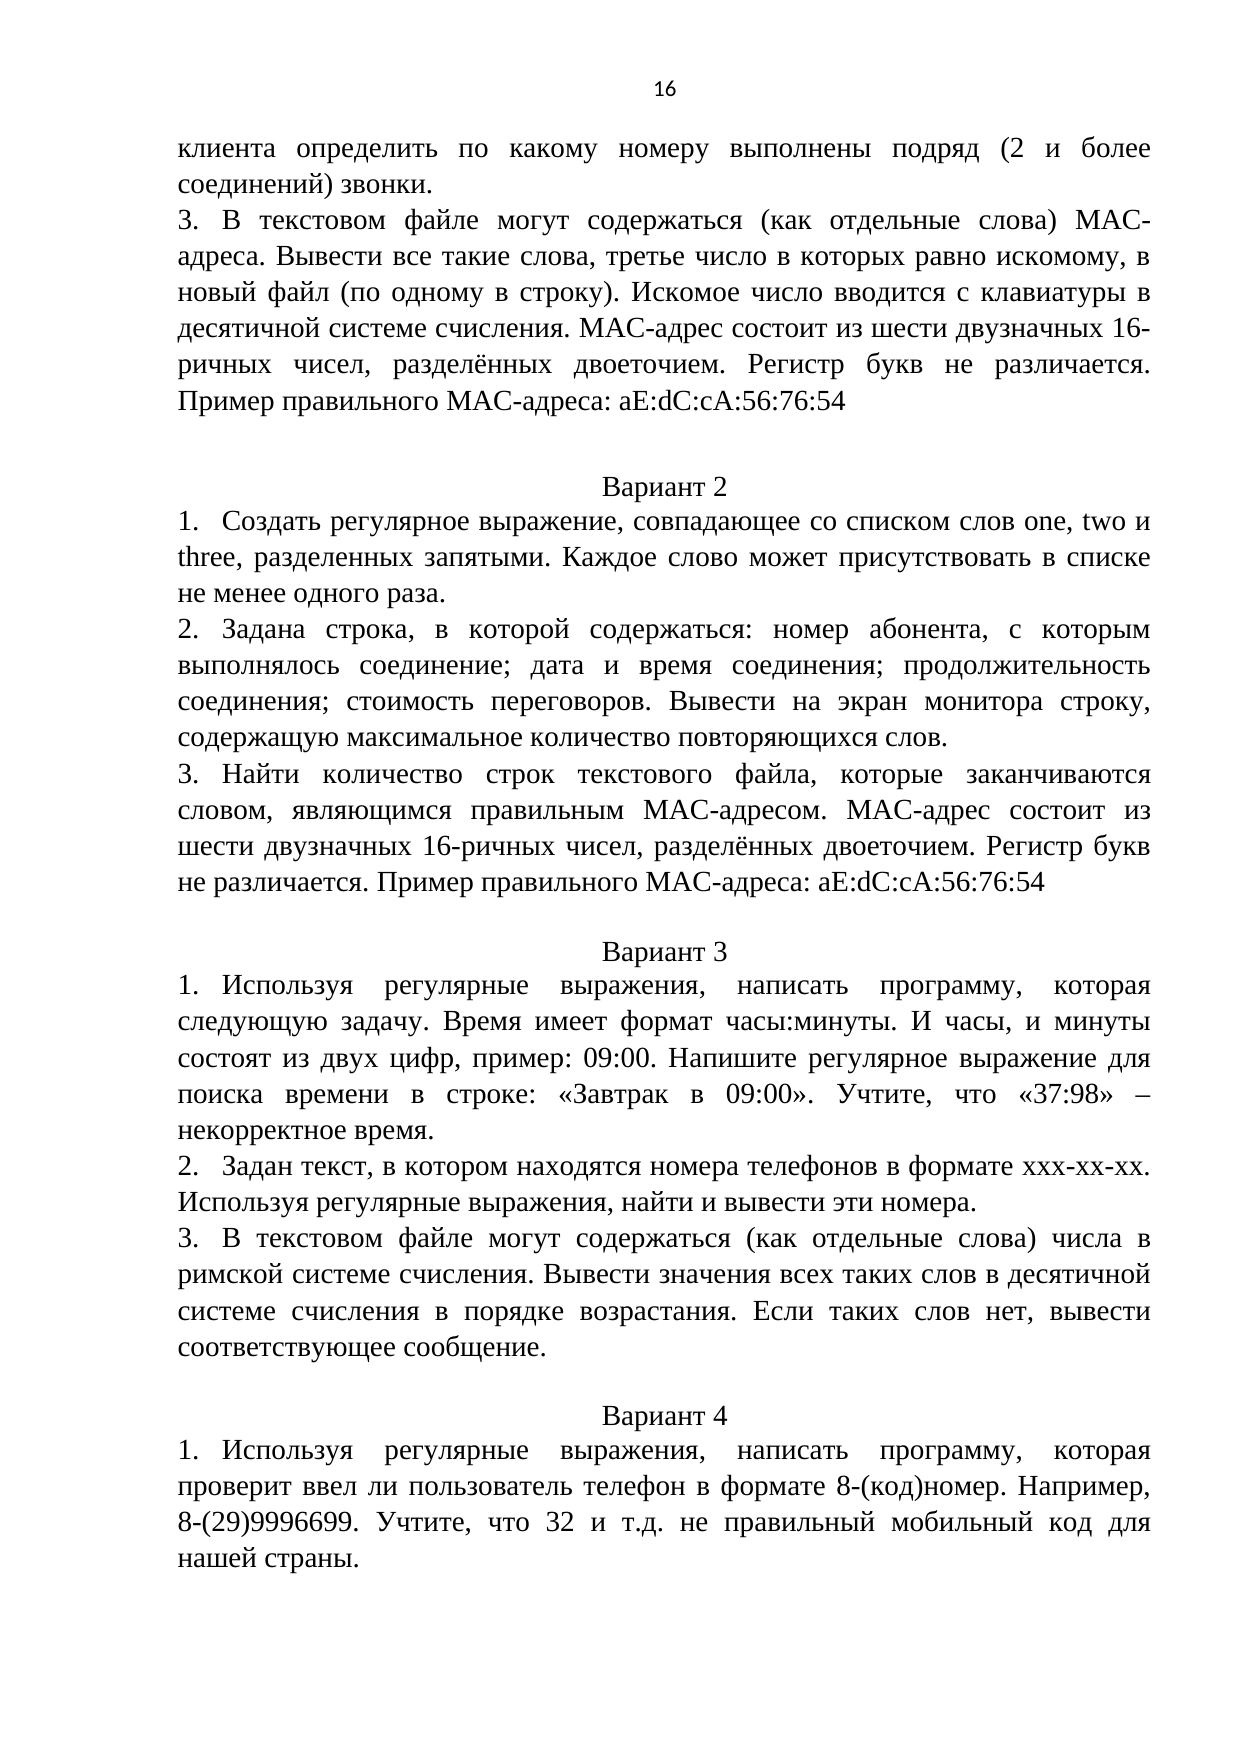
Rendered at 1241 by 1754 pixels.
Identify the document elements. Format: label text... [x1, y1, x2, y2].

text Вариант 4 [177, 1398, 1152, 1432]
text Вариант 3 [177, 934, 1152, 967]
list В текстовом файле могут содержаться (как отдельные слова) MAC-адреса. Вывести все такие слова, третье число в которых равно искомому, в новый файл (по одному в строку). Искомое число вводится с клавиатуры в десятичной системе счисления. MAC-адрес состоит из шести двузначных 16-ричных чисел, разделённых двоеточием. Регистр букв не различается. Пример правильного MAC-адреса: aE:dC:cA:56:76:54 [177, 202, 1152, 416]
list Создать регулярное выражение, совпадающее со списком слов one, two и three, разделенных запятыми. Каждое слово может присутствовать в списке не менее одного раза. [177, 503, 1152, 608]
list В текстовом файле могут содержаться (как отдельные слова) числа в римской системе счисления. Вывести значения всех таких слов в десятичной системе счисления в порядке возрастания. Если таких слов нет, вывести соответствующее сообщение. [177, 1220, 1152, 1362]
list Используя регулярные выражения, написать программу, которая проверит ввел ли пользователь телефон в формате 8-(код)номер. Например, 8-(29)9996699. Учтите, что 32 и т.д. не правильный мобильный код для нашей страны. [177, 1432, 1152, 1574]
list Задан текст, в котором находятся номера телефонов в формате ххх-хх-хх. Используя регулярные выражения, найти и вывести эти номера. [177, 1148, 1152, 1218]
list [177, 130, 1152, 199]
list Найти количество строк текстового файла, которые заканчиваются словом, являющимся правильным MAC-адресом. MAC-адрес состоит из шести двузначных 16-ричных чисел, разделённых двоеточием. Регистр букв не различается. Пример правильного MAC-адреса: aE:dC:cA:56:76:54 [177, 756, 1152, 898]
list Задана строка, в которой содержаться: номер абонента, с которым выполнялось соединение; дата и время соединения; продолжительность соединения; стоимость переговоров. Вывести на экран монитора строку, содержащую максимальное количество повторяющихся слов. [177, 611, 1152, 753]
list Используя регулярные выражения, написать программу, которая следующую задачу. Время имеет формат часы:минуты. И часы, и минуты состоят из двух цифр, пример: 09:00. Напишите регулярное выражение для поиска времени в строке: «Завтрак в 09:00». Учтите, что «37:98» – некорректное время. [177, 967, 1152, 1146]
text Вариант 2 [177, 469, 1152, 503]
